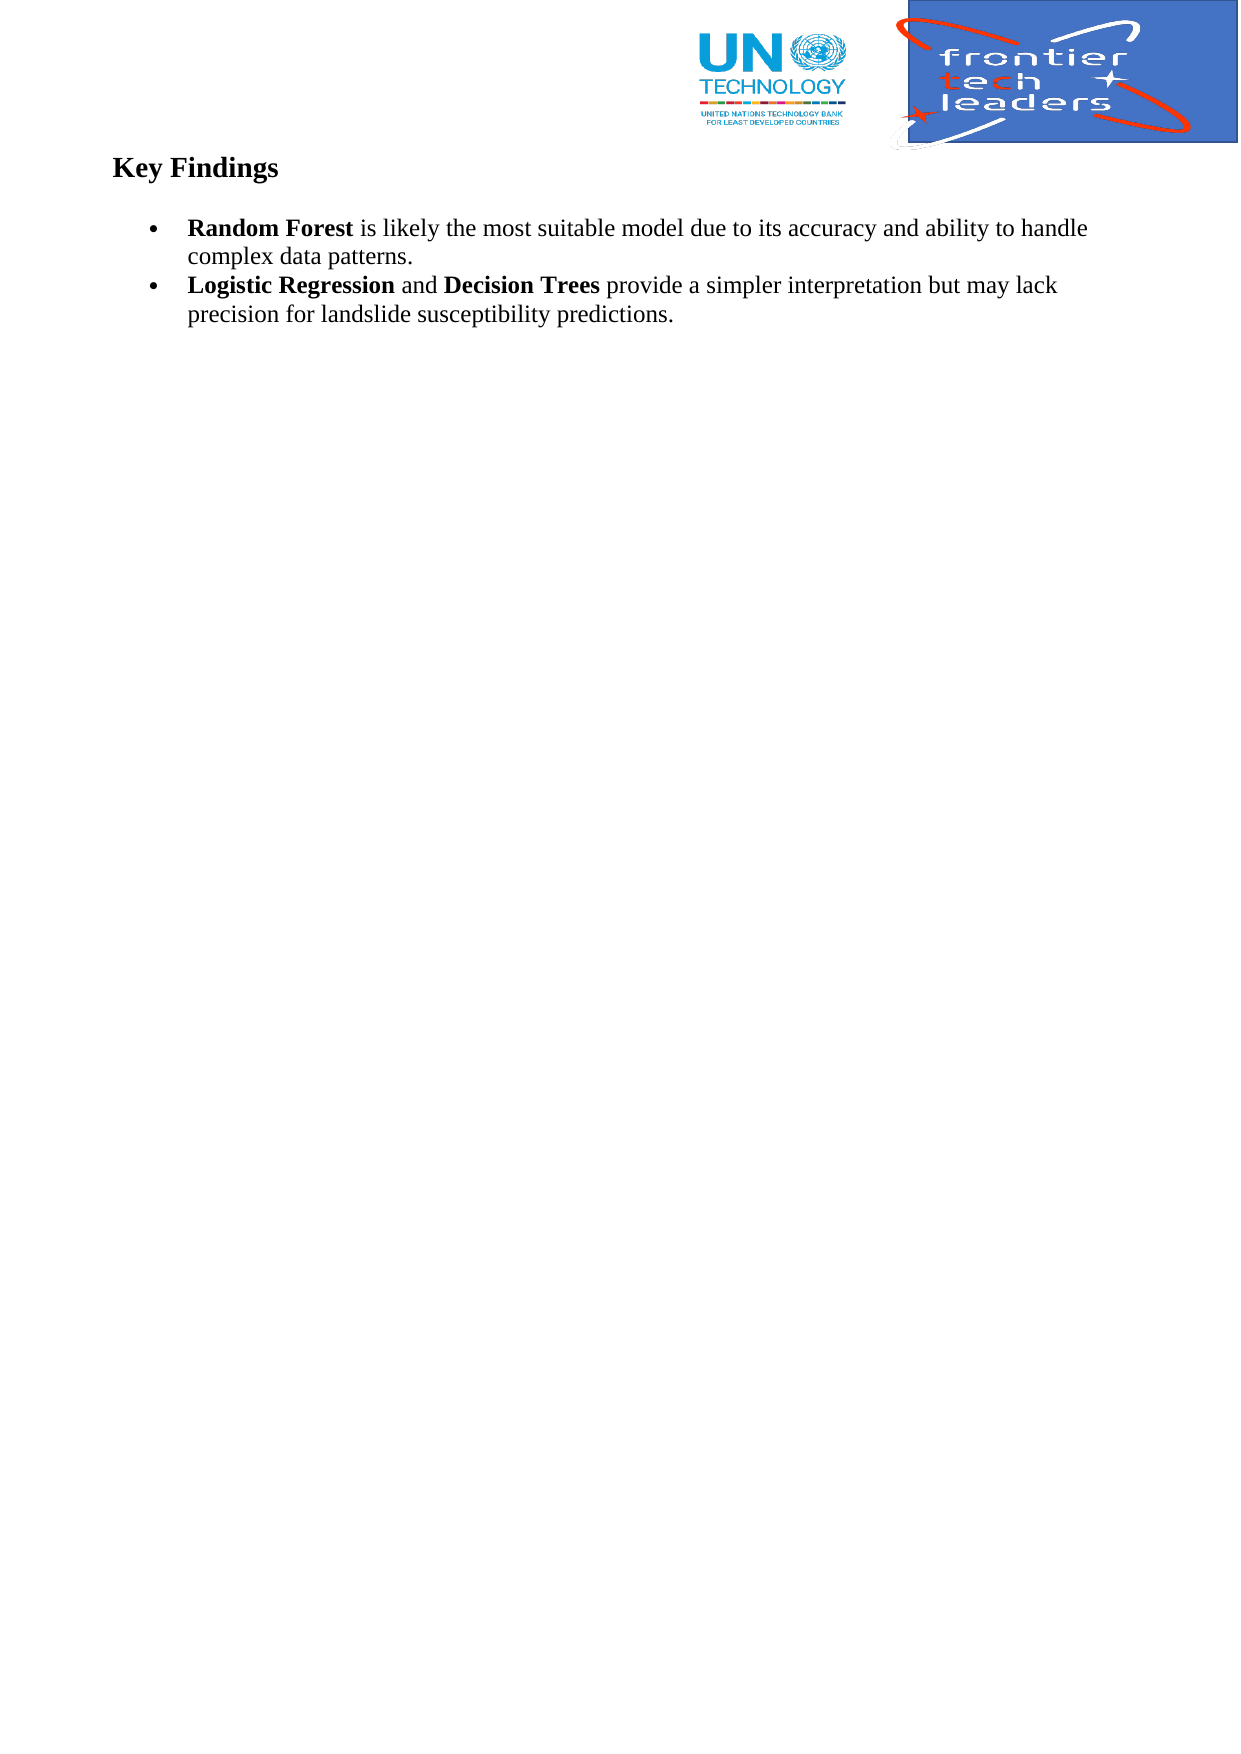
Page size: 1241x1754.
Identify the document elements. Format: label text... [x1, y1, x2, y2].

text Key Findings [112, 150, 1128, 183]
picture [889, 18, 1191, 150]
list Logistic Regression and Decision Trees provide a simpler interpretation but may lack precision for landslide susceptibility predictions. [150, 270, 1128, 328]
picture [693, 31, 852, 129]
list Random Forest is likely the most suitable model due to its accuracy and ability to handle complex data patterns. [150, 213, 1128, 270]
